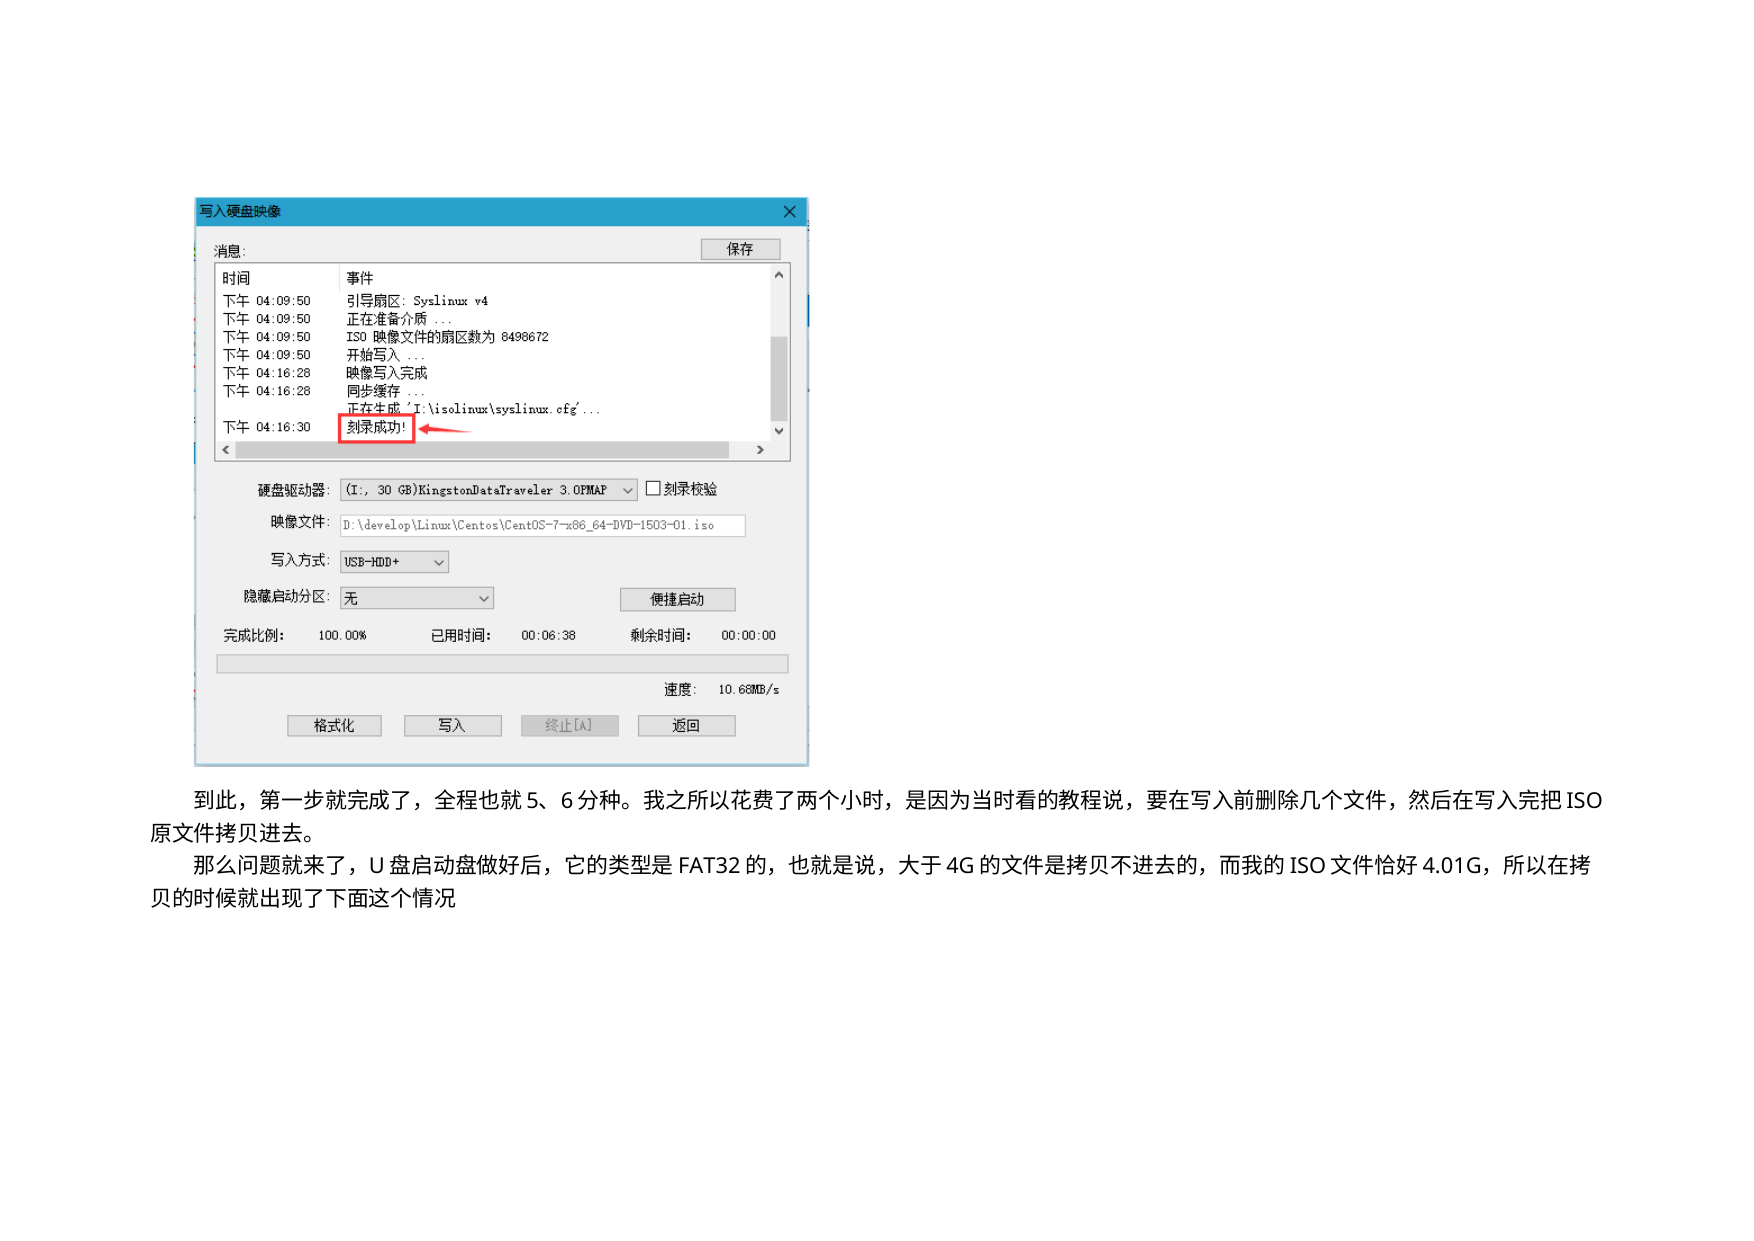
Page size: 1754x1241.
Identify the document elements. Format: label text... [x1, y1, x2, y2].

text 那么问题就来了，U盘启动盘做好后，它的类型是FAT32的，也就是说，大于4G的文件是拷贝不进去的，而我的ISO文件恰好4.01G，所以在拷贝的时候就出现了下面这个情况 [150, 848, 1604, 913]
picture [193, 197, 810, 767]
text 到此，第一步就完成了，全程也就5、6分种。我之所以花费了两个小时，是因为当时看的教程说，要在写入前删除几个文件，然后在写入完把ISO原文件拷贝进去。 [150, 783, 1604, 848]
